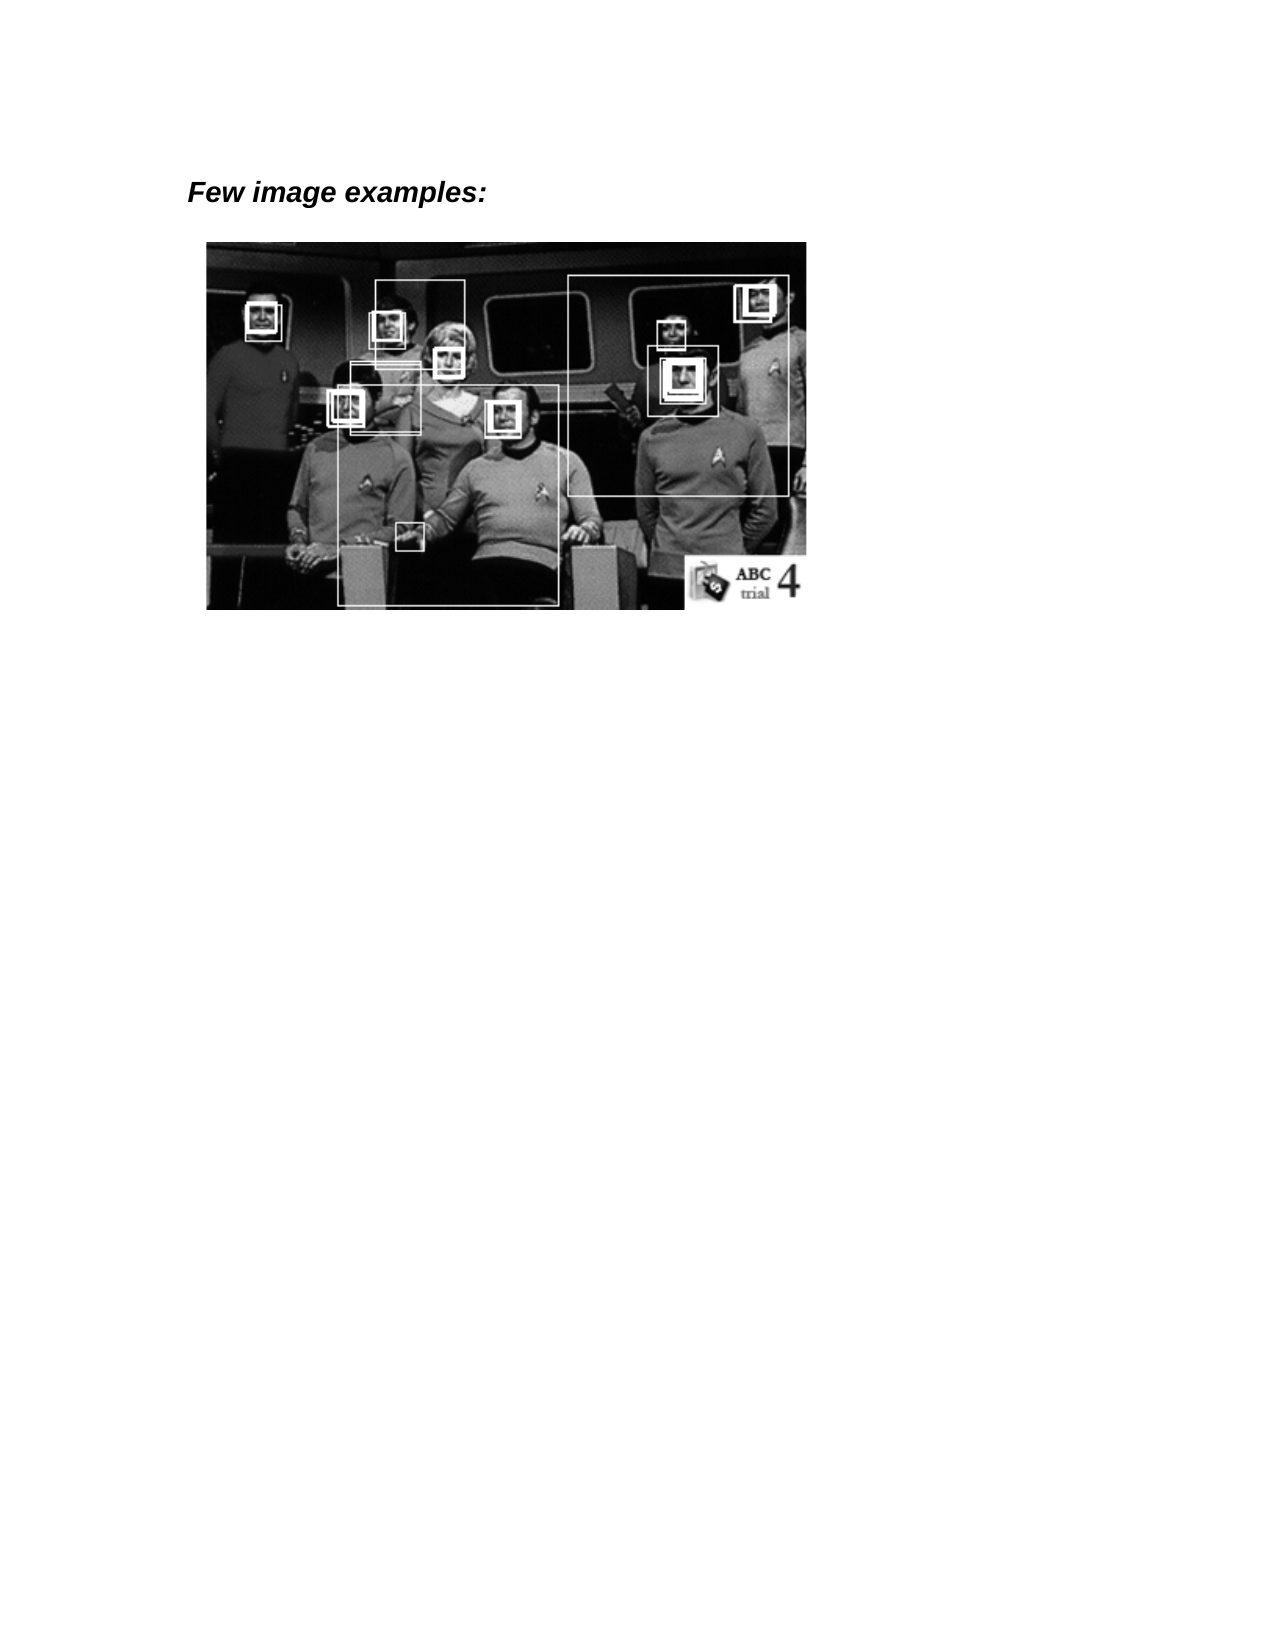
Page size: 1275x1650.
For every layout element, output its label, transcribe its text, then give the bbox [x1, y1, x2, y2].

picture [206, 242, 807, 610]
subtitle Few image examples: [187, 175, 1087, 208]
